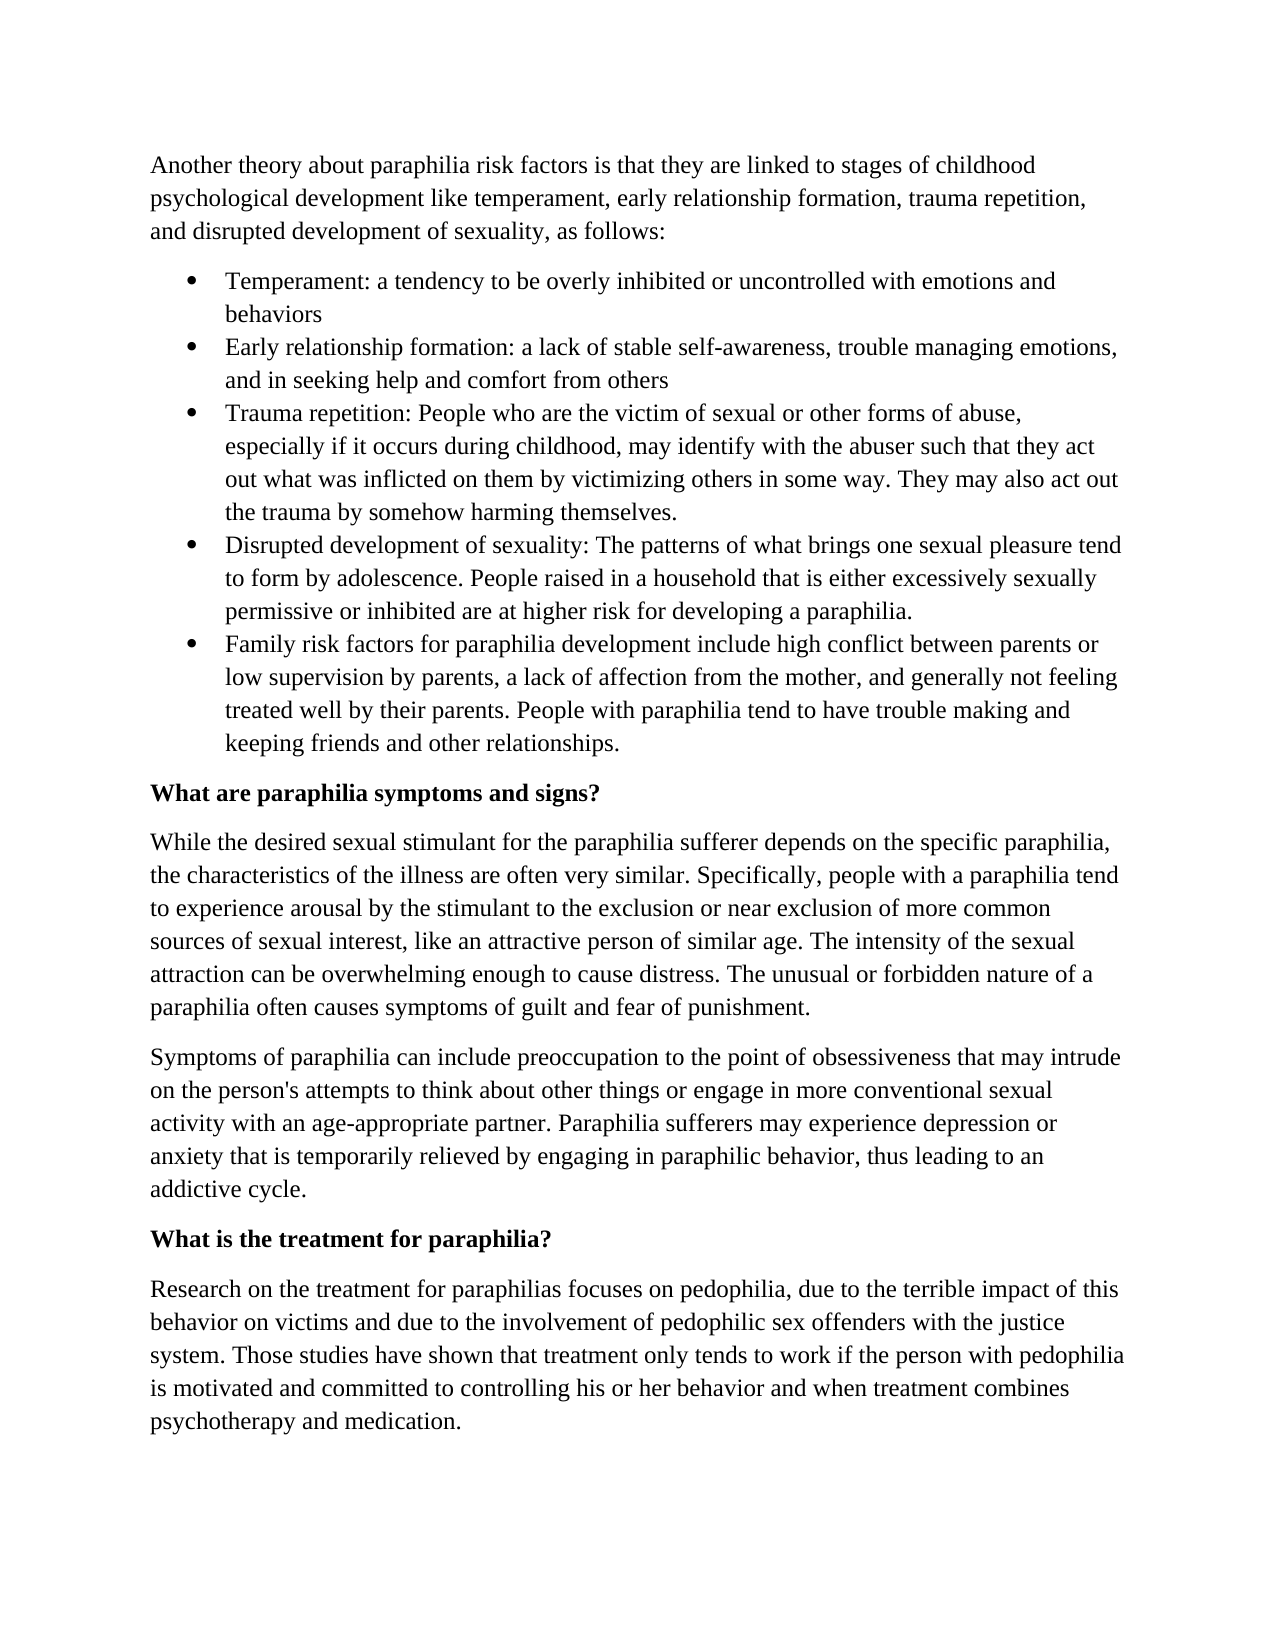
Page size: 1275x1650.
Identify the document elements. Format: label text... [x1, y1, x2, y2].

text What are paraphilia symptoms and signs? [150, 778, 1125, 806]
text Symptoms of paraphilia can include preoccupation to the point of obsessiveness that may intrude on the person's attempts to think about other things or engage in more conventional sexual activity with an age-appropriate partner. Paraphilia sufferers may experience depression or anxiety that is temporarily relieved by engaging in paraphilic behavior, thus leading to an addictive cycle. [150, 1042, 1125, 1203]
text While the desired sexual stimulant for the paraphilia sufferer depends on the specific paraphilia, the characteristics of the illness are often very similar. Specifically, people with a paraphilia tend to experience arousal by the stimulant to the exclusion or near exclusion of more common sources of sexual interest, like an attractive person of similar age. The intensity of the sexual attraction can be overwhelming enough to cause distress. The unusual or forbidden nature of a paraphilia often causes symptoms of guilt and fear of punishment. [150, 827, 1125, 1021]
list Early relationship formation: a lack of stable self-awareness, trouble managing emotions, and in seeking help and comfort from others [187, 332, 1125, 393]
text What is the treatment for paraphilia? [150, 1224, 1125, 1253]
list Temperament: a tendency to be overly inhibited or uncontrolled with emotions and behaviors [187, 266, 1125, 327]
text Research on the treatment for paraphilias focuses on pedophilia, due to the terrible impact of this behavior on victims and due to the involvement of pedophilic sex offenders with the justice system. Those studies have shown that treatment only tends to work if the person with pedophilia is motivated and committed to controlling his or her behavior and when treatment combines psychotherapy and medication. [150, 1274, 1125, 1434]
list Trauma repetition: People who are the victim of sexual or other forms of abuse, especially if it occurs during childhood, may identify with the abuser such that they act out what was inflicted on them by victimizing others in some way. They may also act out the trauma by somehow harming themselves. [187, 398, 1125, 526]
text Another theory about paraphilia risk factors is that they are linked to stages of childhood psychological development like temperament, early relationship formation, trauma repetition, and disrupted development of sexuality, as follows: [150, 150, 1125, 245]
list Family risk factors for paraphilia development include high conflict between parents or low supervision by parents, a lack of affection from the mother, and generally not feeling treated well by their parents. People with paraphilia tend to have trouble making and keeping friends and other relationships. [187, 629, 1125, 757]
list Disrupted development of sexuality: The patterns of what brings one sexual pleasure tend to form by adolescence. People raised in a household that is either excessively sexually permissive or inhibited are at higher risk for developing a paraphilia. [187, 530, 1125, 625]
